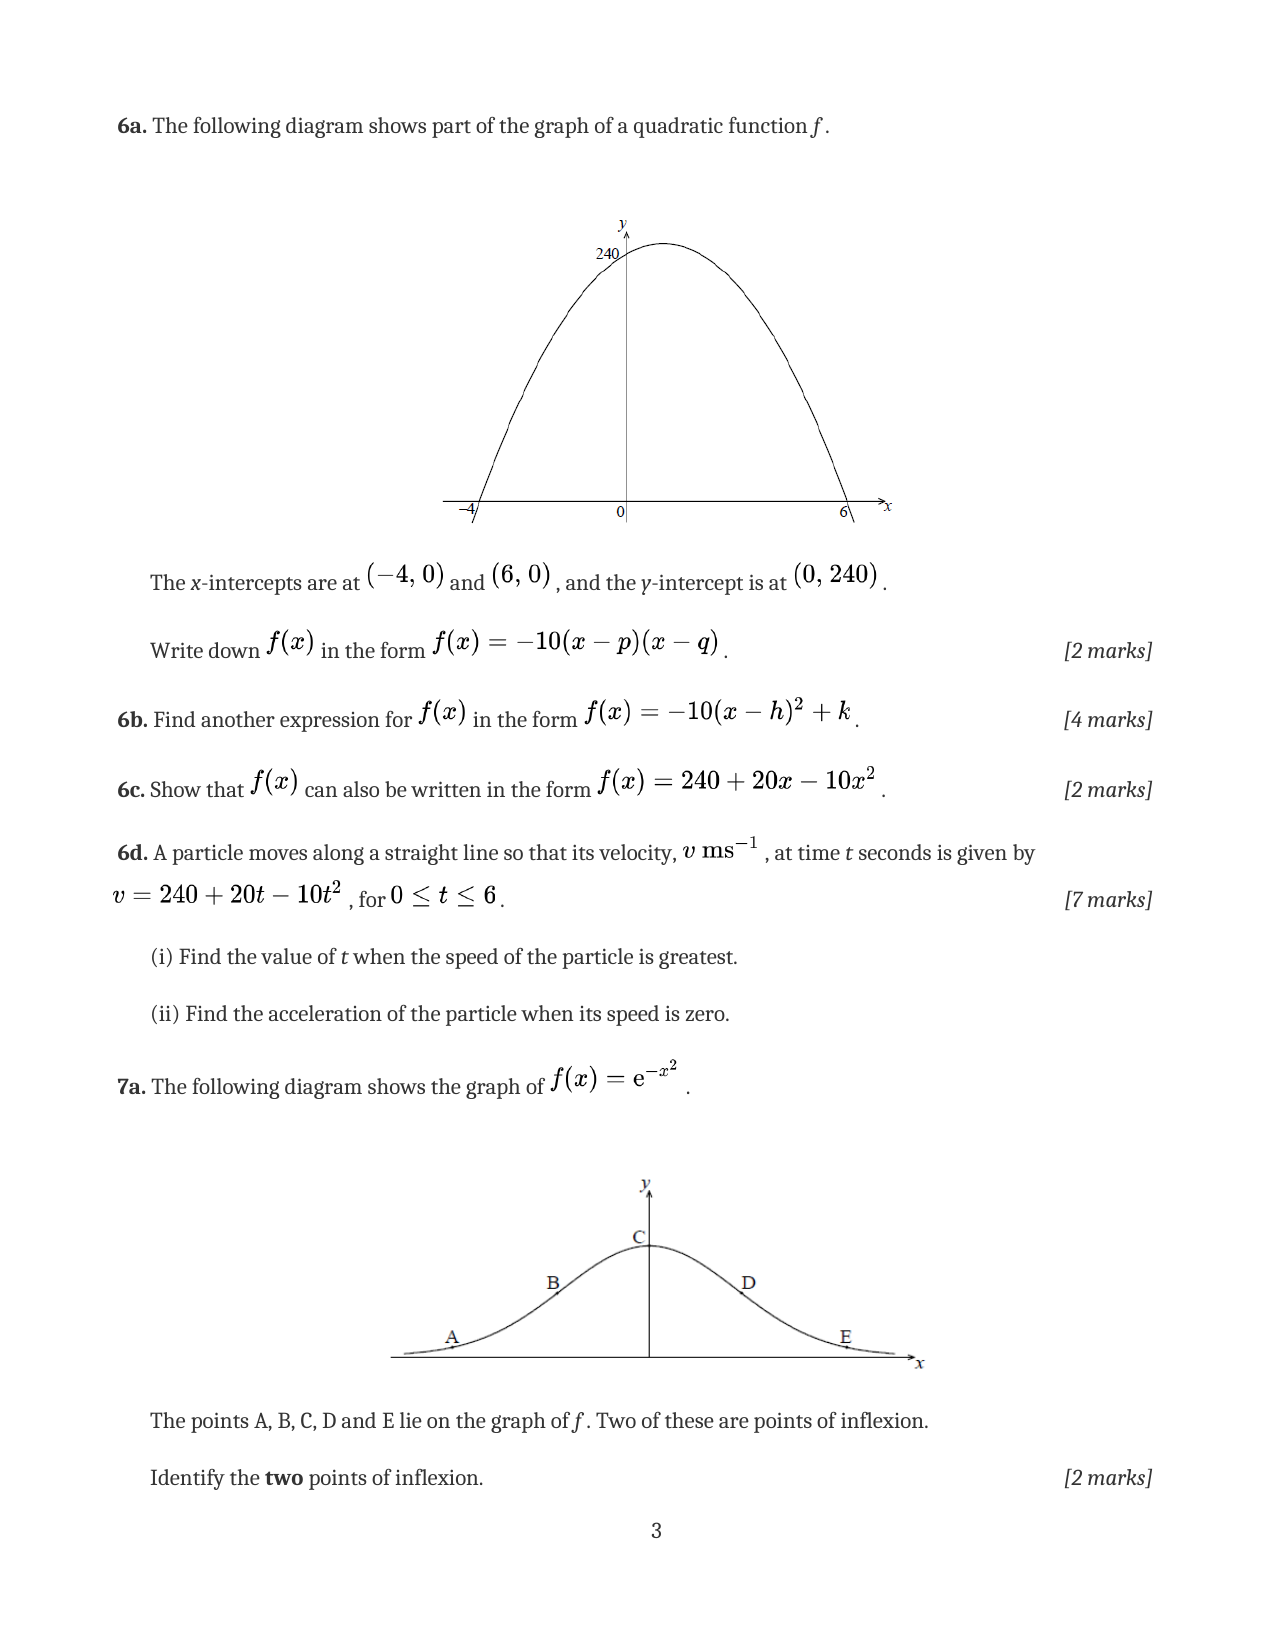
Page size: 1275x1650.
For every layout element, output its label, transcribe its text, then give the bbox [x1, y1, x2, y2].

picture [352, 1169, 961, 1377]
text The x-intercepts are at and , and the y-intercept is at . [150, 559, 1162, 596]
text 7a. The following diagram shows the graph of . [112, 1057, 1162, 1100]
picture [583, 694, 850, 728]
picture [597, 763, 877, 798]
picture [249, 766, 300, 798]
picture [490, 559, 551, 591]
picture [390, 882, 495, 908]
text 6d. A particle moves along a straight line so that its velocity, , at time t seconds is given by , for . [7 marks] [112, 833, 1162, 913]
picture [549, 1057, 681, 1095]
picture [682, 833, 760, 861]
text (i) Find the value of t when the speed of the particle is greatest. [150, 943, 1162, 970]
picture [792, 559, 878, 591]
picture [112, 878, 344, 908]
picture [365, 559, 445, 591]
picture [417, 696, 468, 728]
text The points A, B, C, D and E lie on the graph of f . Two of these are points of inflexion. [150, 1408, 1162, 1434]
text Identify the two points of inflexion. [2 marks] [150, 1464, 1162, 1491]
picture [431, 626, 719, 658]
picture [405, 207, 907, 529]
text (ii) Find the acceleration of the particle when its speed is zero. [150, 1000, 1162, 1027]
text 6a. The following diagram shows part of the graph of a quadratic function f . [112, 112, 1162, 139]
picture [265, 626, 316, 658]
